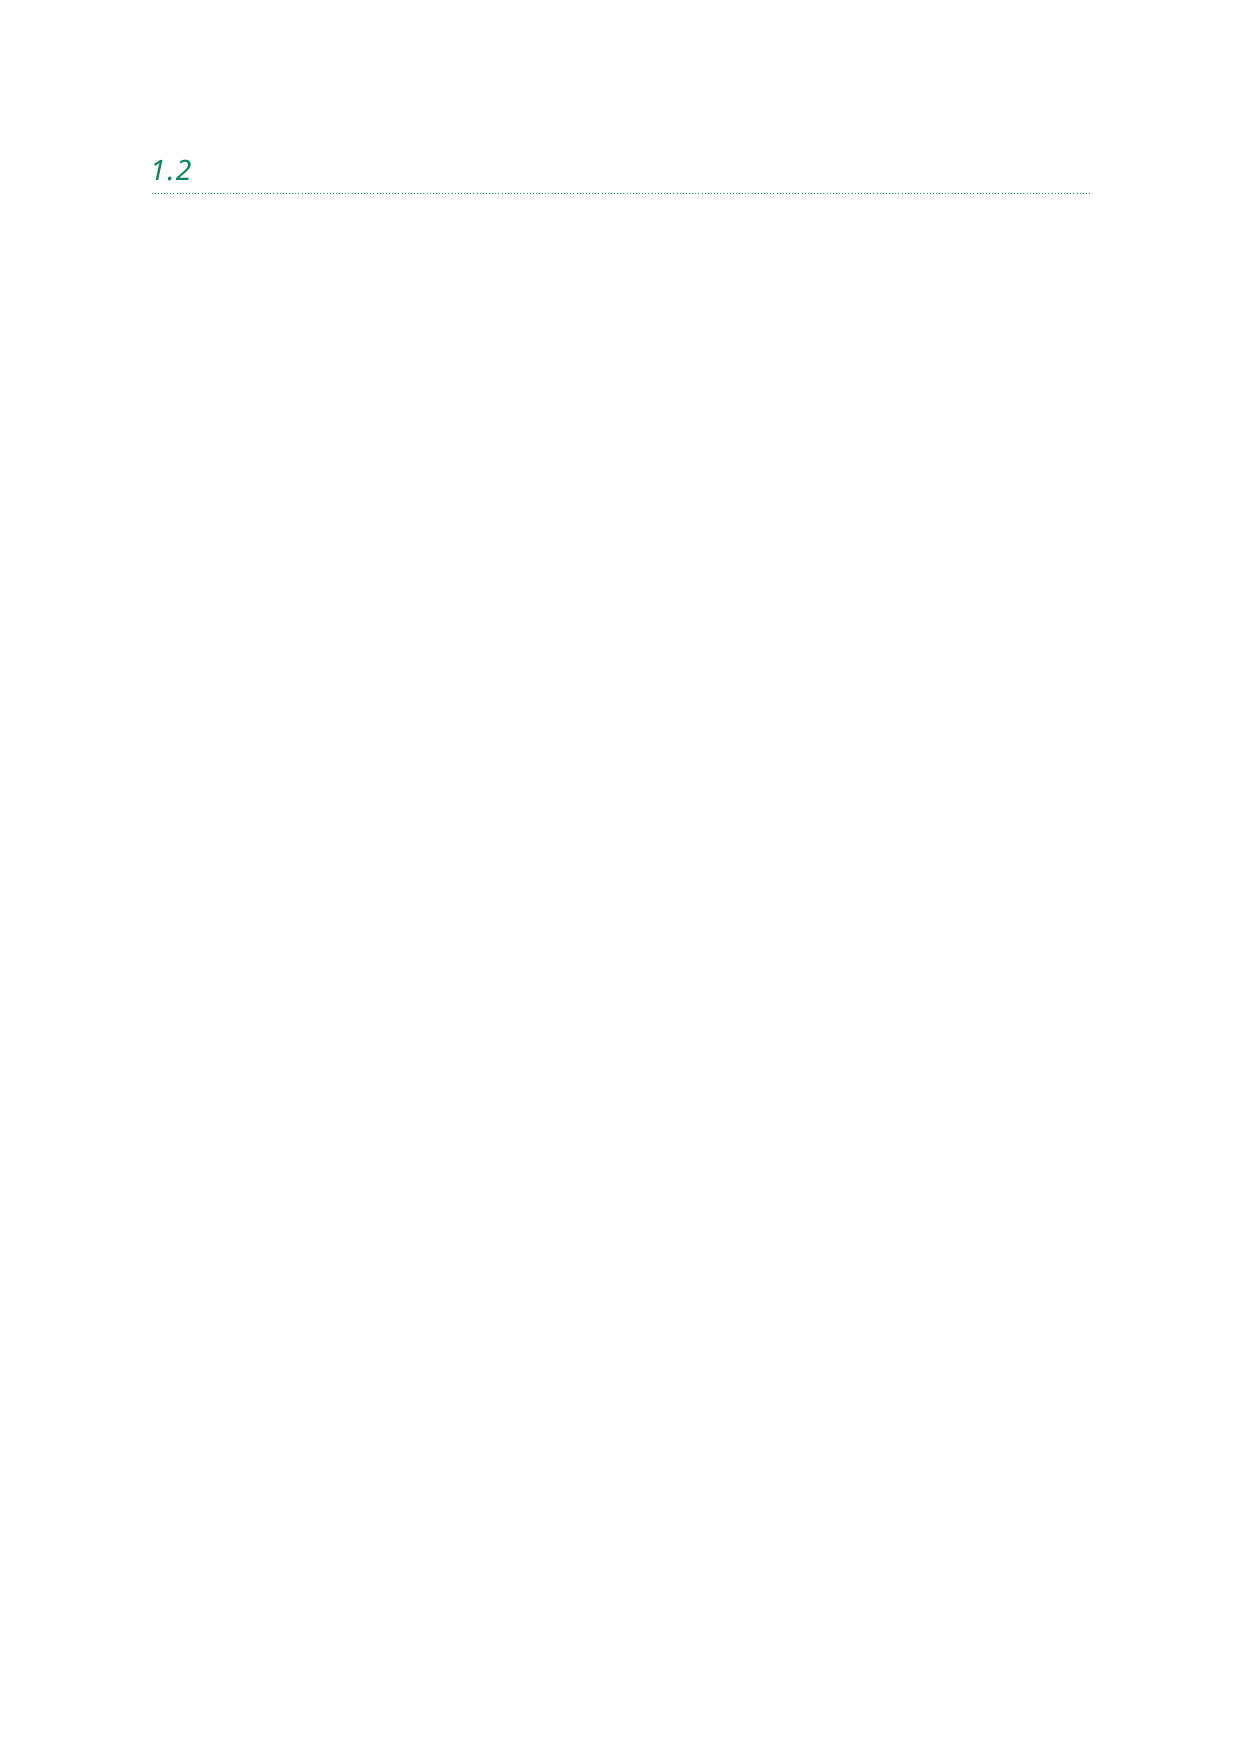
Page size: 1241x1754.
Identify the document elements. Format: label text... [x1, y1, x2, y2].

subtitle 1.2 [150, 150, 1090, 194]
